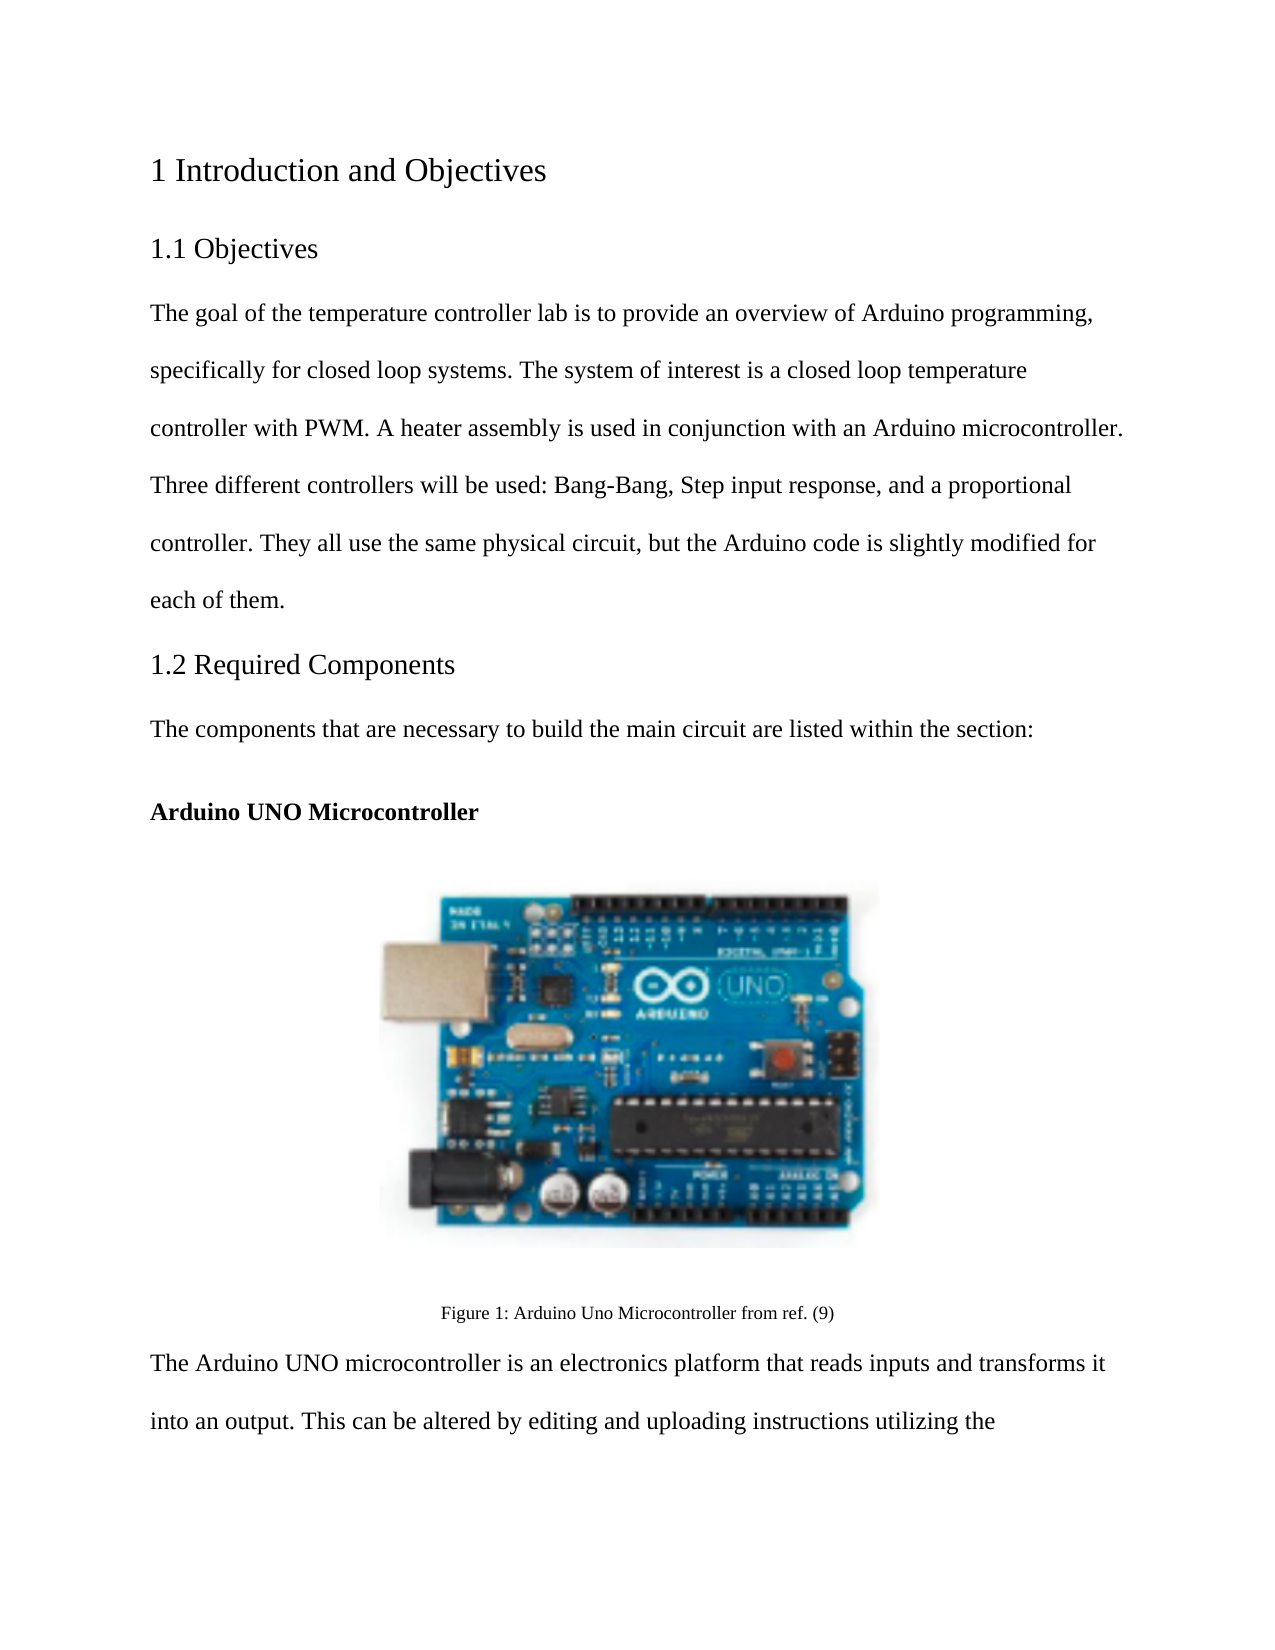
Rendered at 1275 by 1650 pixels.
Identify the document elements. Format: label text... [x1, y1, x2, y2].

text Figure 1: Arduino Uno Microcontroller from ref. (9) [150, 1302, 1125, 1323]
subtitle 1 Introduction and Objectives [150, 150, 1125, 188]
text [150, 1348, 1125, 1434]
text The components that are necessary to build the main circuit are listed within the section: [150, 714, 1125, 743]
subtitle Objectives [150, 231, 1125, 264]
subtitle 1.2 Required Components [150, 647, 1125, 681]
picture [379, 879, 897, 1248]
text The goal of the temperature controller lab is to provide an overview of Arduino programming, specifically for closed loop systems. The system of interest is a closed loop temperature controller with PWM. A heater assembly is used in conjunction with an Arduino microcontroller. Three different controllers will be used: Bang-Bang, Step input response, and a proportional controller. They all use the same physical circuit, but the Arduino code is slightly modified for each of them. [150, 298, 1125, 614]
text Arduino UNO Microcontroller [150, 797, 1125, 825]
